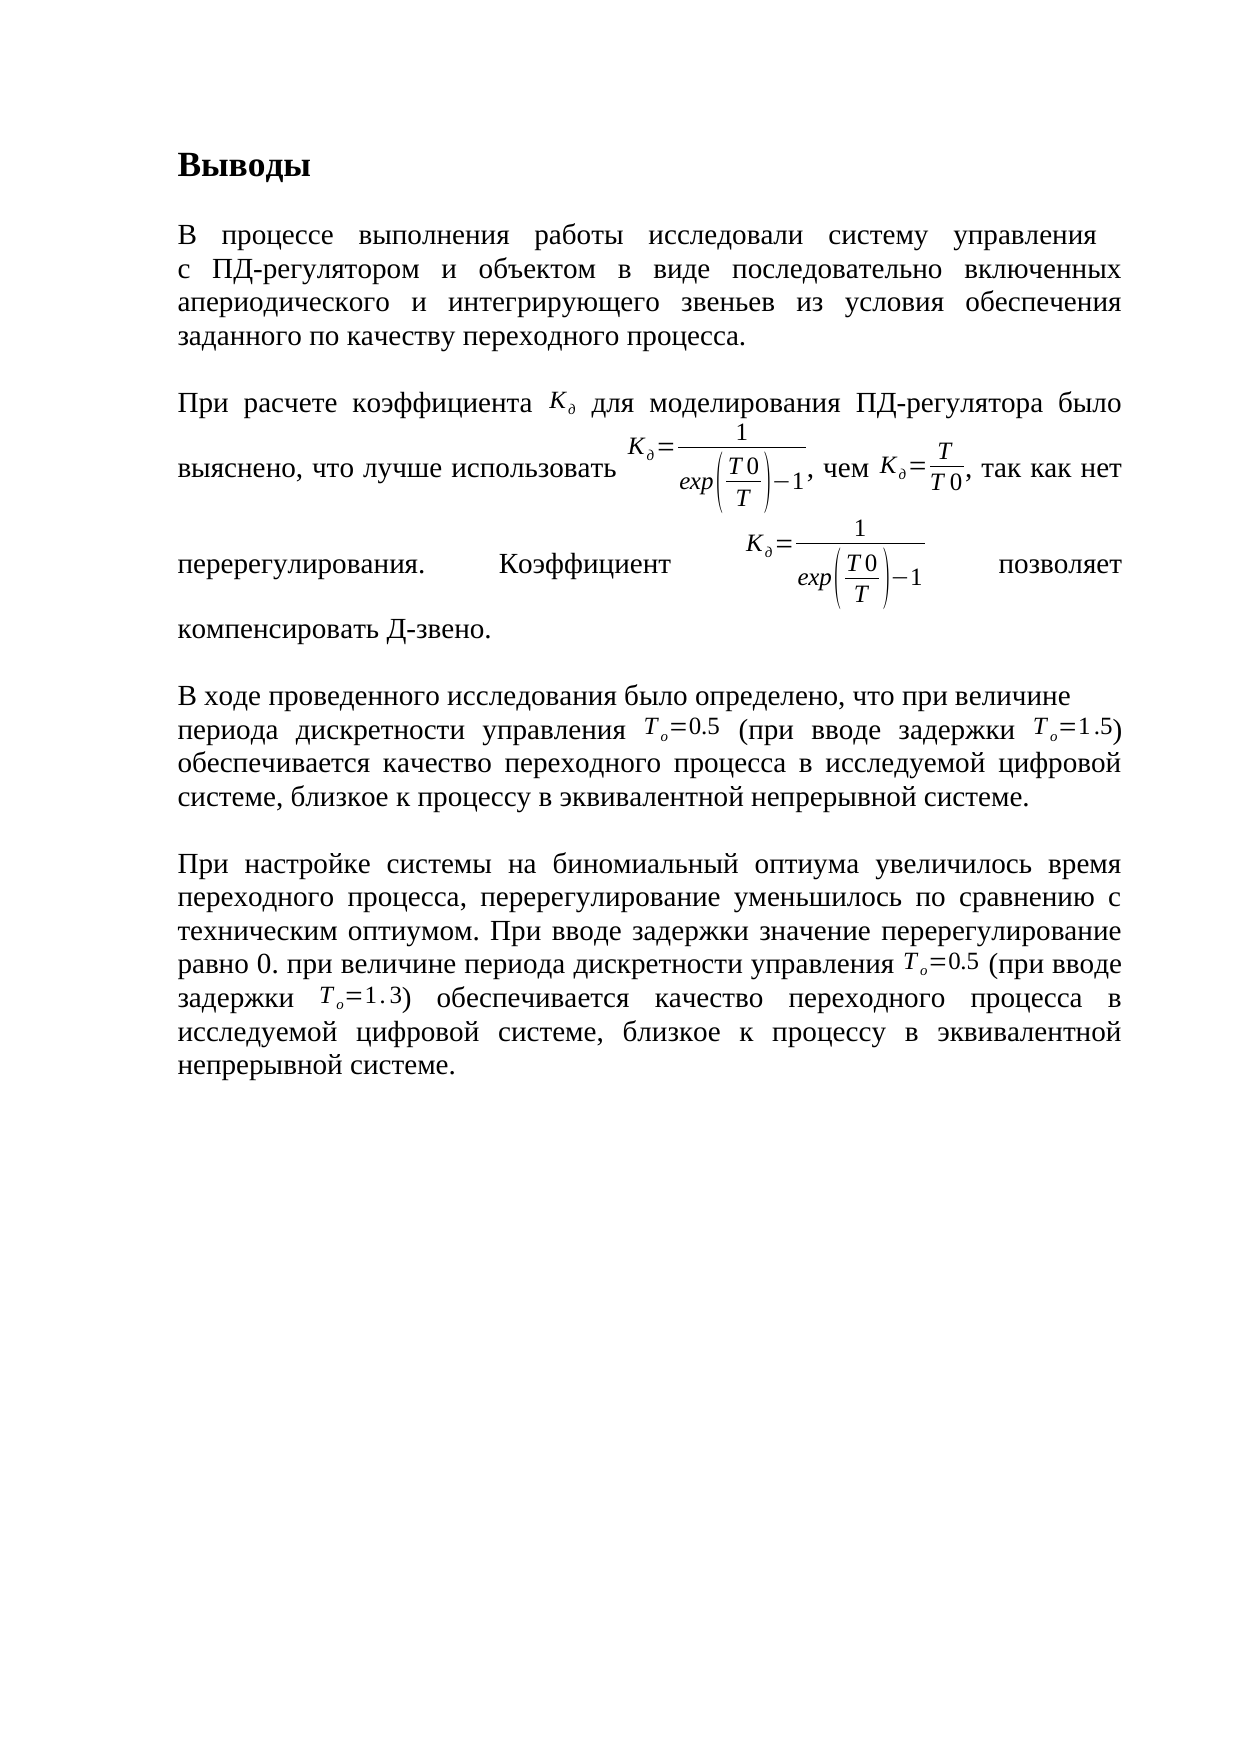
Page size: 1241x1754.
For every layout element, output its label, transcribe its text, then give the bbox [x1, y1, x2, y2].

text В ходе проведенного исследования было определено, что при величине [177, 678, 1122, 712]
text При настройке системы на биномиальный оптиума увеличилось время переходного процесса, перерегулирование уменьшилось по сравнению с техническим оптиумом. При вводе задержки значение перерегулирование равно 0. при величине периода дискретности управления (при вводе задержки ) обеспечивается качество переходного процесса в исследуемой цифровой системе, близкое к процессу в эквивалентной непрерывной системе. [177, 846, 1122, 1081]
subtitle Выводы [177, 143, 1122, 184]
text При расчете коэффициента для моделирования ПД-регулятора было выяснено, что лучше использовать , чем , так как нет перерегулирования. Коэффициент позволяет компенсировать Д-звено. [177, 385, 1122, 645]
text В процессе выполнения работы исследовали систему управления с ПД-регулятором и объектом в виде последовательно включенных апериодического и интегрирующего звеньев из условия обеспечения заданного по качеству переходного процесса. [177, 217, 1122, 352]
text периода дискретности управления (при вводе задержки ) обеспечивается качество переходного процесса в исследуемой цифровой системе, близкое к процессу в эквивалентной непрерывной системе. [177, 712, 1122, 812]
